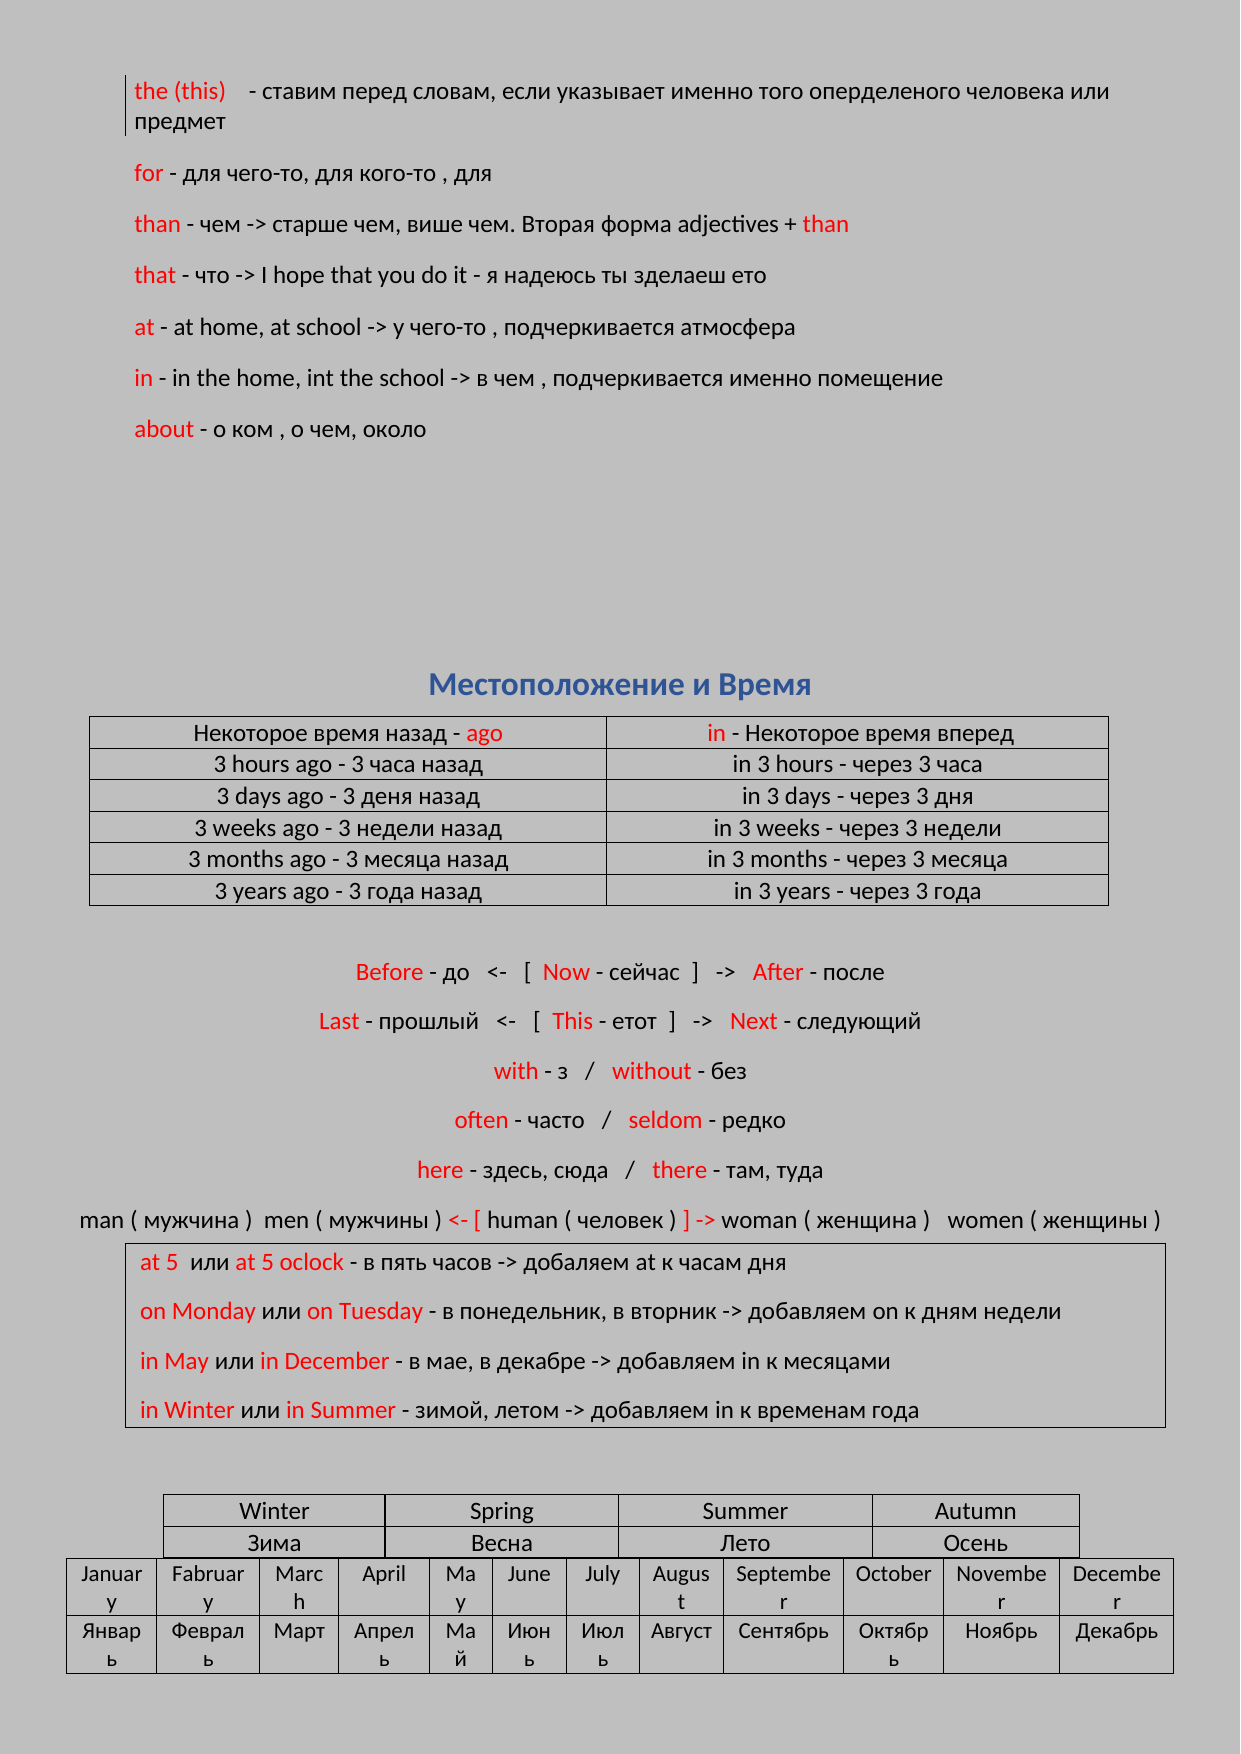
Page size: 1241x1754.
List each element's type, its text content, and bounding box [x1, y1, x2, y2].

table_header in - Некоторое время вперед [607, 717, 1108, 747]
text Before - до <- [ Now - сейчас ] -> After - после [75, 956, 1165, 986]
table_header September [724, 1559, 843, 1615]
table_cell Декабрь [1060, 1616, 1173, 1672]
table_header January [67, 1559, 156, 1615]
text Last - прошлый <- [ This - етот ] -> Next - следующий [75, 1006, 1165, 1036]
table_cell in 3 days - через 3 дня [607, 780, 1108, 811]
text about - о ком , о чем, около [134, 414, 1165, 444]
table_cell Март [260, 1616, 338, 1672]
table_cell 3 years ago - 3 года назад [90, 875, 606, 905]
text at 5 или at 5 oclock - в пять часов -> добаляем at к часам дня [126, 1244, 1165, 1276]
text often - часто / seldom - редко [75, 1105, 1165, 1135]
table_cell 3 hours ago - 3 часа назад [90, 749, 606, 779]
table_cell Зима [164, 1527, 384, 1557]
text in - in the home, int the school -> в чем , подчеркивается именно помещение [134, 362, 1165, 393]
table_cell Июль [567, 1616, 639, 1672]
table_header May [430, 1559, 492, 1615]
table_header April [339, 1559, 429, 1615]
table_cell Апрель [339, 1616, 429, 1672]
text at - at home, at school -> у чего-то , подчеркивается атмосфера [134, 311, 1165, 341]
table_cell Январь [67, 1616, 156, 1672]
table_cell Май [430, 1616, 492, 1672]
table_header November [944, 1559, 1059, 1615]
table_cell in 3 hours - через 3 часа [607, 749, 1108, 779]
table_header July [567, 1559, 639, 1615]
table_cell Февраль [157, 1616, 259, 1672]
table_cell in 3 weeks - через 3 недели [607, 812, 1108, 842]
table_header Некоторое время назад - ago [90, 717, 606, 747]
table_cell 3 months ago - 3 месяца назад [90, 843, 606, 874]
table_cell Октябрь [844, 1616, 943, 1672]
table_header June [493, 1559, 566, 1615]
table_header Winter [164, 1495, 384, 1526]
table_cell Август [640, 1616, 723, 1672]
table_cell in 3 months - через 3 месяца [607, 843, 1108, 874]
text on Monday или on Tuesday - в понедельник, в вторник -> добавляем on к дням недели [126, 1292, 1165, 1326]
table_cell Сентябрь [724, 1616, 843, 1672]
subtitle Местоположение и Время [75, 663, 1165, 703]
text in May или in December - в мае, в декабре -> добавляем in к месяцами [126, 1342, 1165, 1376]
table_cell 3 weeks ago - 3 недели назад [90, 812, 606, 842]
table_header August [640, 1559, 723, 1615]
text than - чем -> старше чем, више чем. Вторая форма adjectives + than [134, 208, 1165, 239]
table_cell in 3 years - через 3 года [607, 875, 1108, 905]
text the (this) - ставим перед словам, если указывает именно того оперделеного человека или предмет [126, 75, 1165, 136]
text in Winter или in Summer - зимой, летом -> добавляем in к временам года [126, 1391, 1165, 1427]
table_header Spring [386, 1495, 618, 1526]
table_header December [1060, 1559, 1173, 1615]
table_cell Осень [873, 1527, 1079, 1557]
text here - здесь, сюда / there - там, туда [75, 1154, 1165, 1185]
text for - для чего-то, для кого-то , для [134, 157, 1165, 187]
table_header Fabruary [157, 1559, 259, 1615]
table_cell Весна [386, 1527, 618, 1557]
table_cell Июнь [493, 1616, 566, 1672]
table_header March [260, 1559, 338, 1615]
table_header Autumn [873, 1495, 1079, 1526]
text that - что -> I hope that you do it - я надеюсь ты зделаеш ето [134, 259, 1165, 290]
table_cell Лето [619, 1527, 872, 1557]
table_header October [844, 1559, 943, 1615]
table_cell 3 days ago - 3 деня назад [90, 780, 606, 811]
text with - з / without - без [75, 1055, 1165, 1086]
table_cell Ноябрь [944, 1616, 1059, 1672]
text man ( мужчина ) men ( мужчины ) <- [ human ( человек ) ] -> woman ( женщина ) women ( женщины ) [75, 1204, 1165, 1234]
table_header Summer [619, 1495, 872, 1526]
